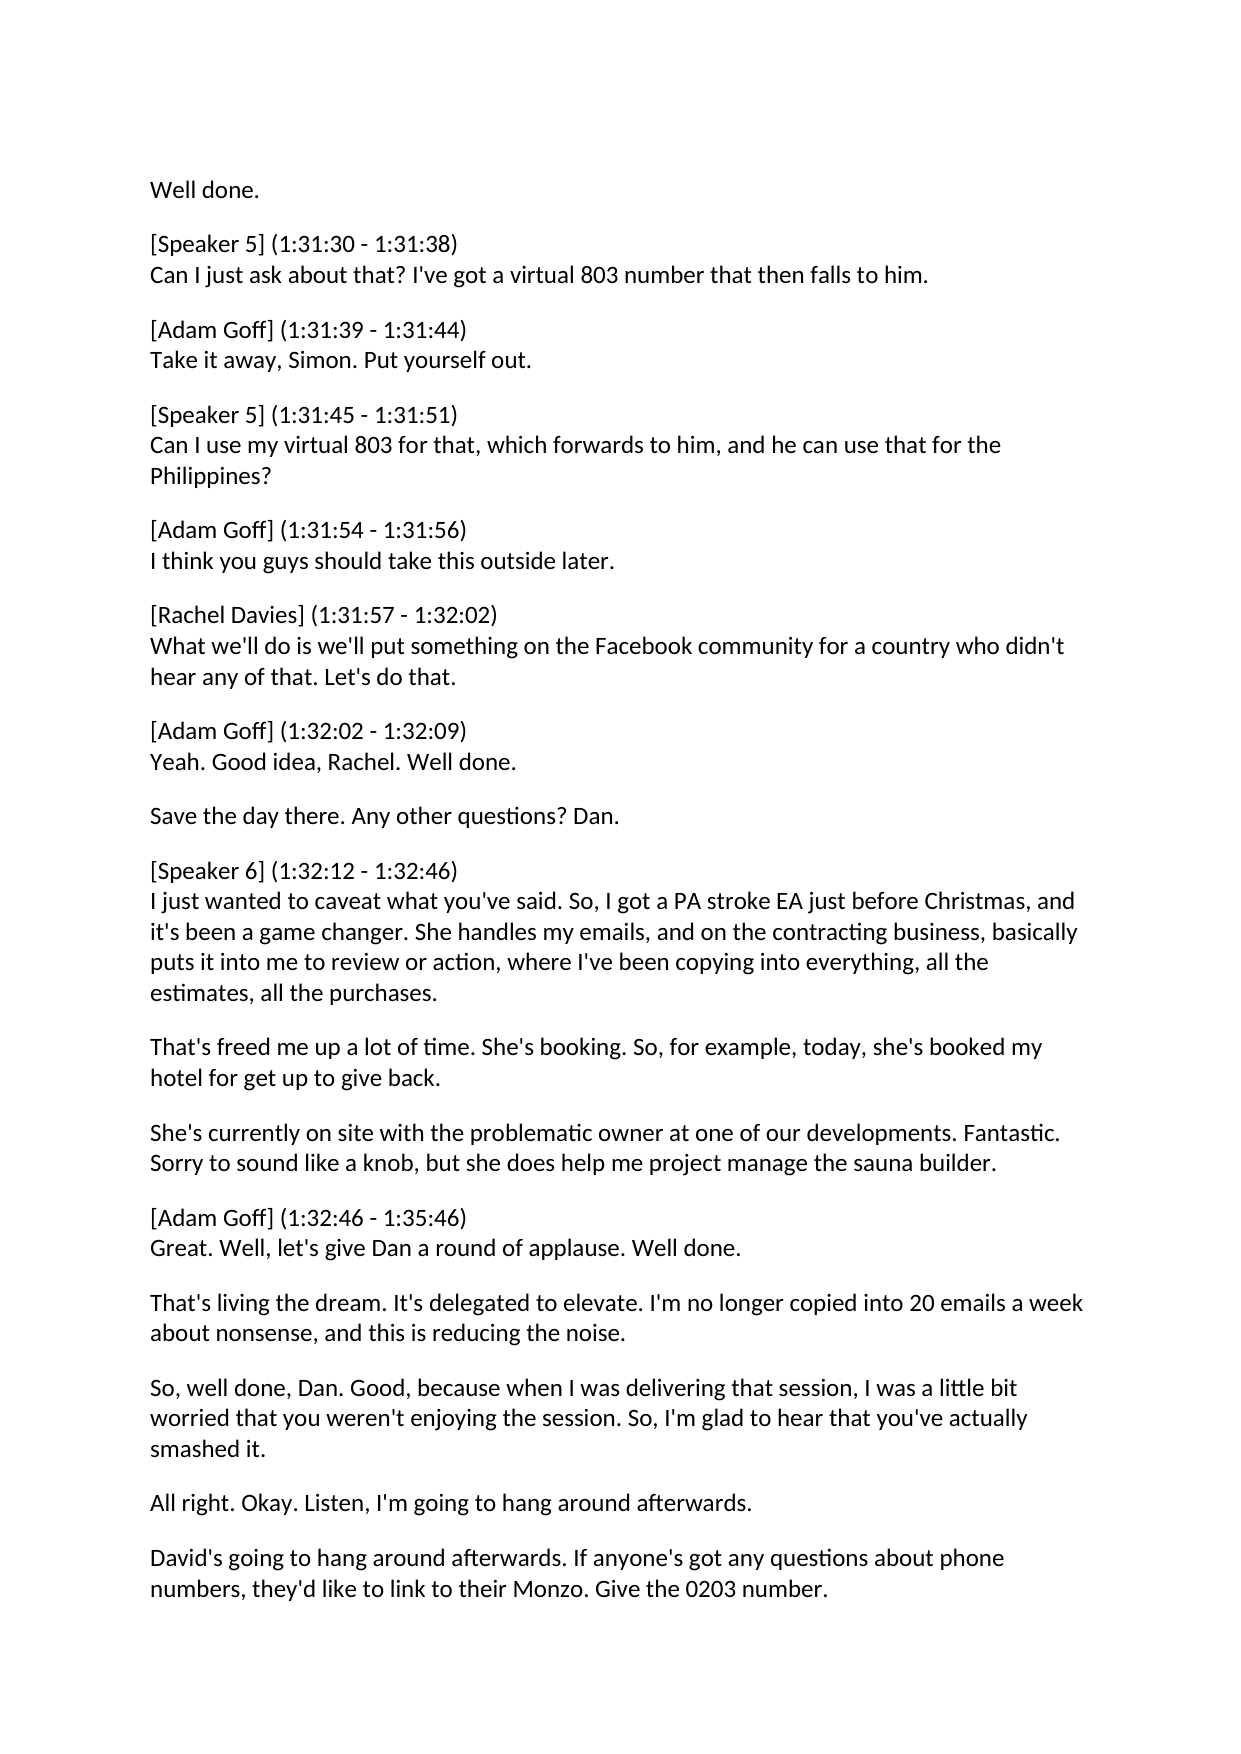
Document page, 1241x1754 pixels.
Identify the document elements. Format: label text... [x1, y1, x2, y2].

text Well done. [150, 174, 1090, 204]
text Take it away, Simon. Put yourself out. [150, 344, 1090, 375]
text Can I just ask about that? I've got a virtual 803 number that then falls to him. [150, 259, 1090, 290]
text [Speaker 5] (1:31:45 - 1:31:51) [150, 399, 1090, 429]
text [Adam Goff] (1:31:39 - 1:31:44) [150, 314, 1090, 344]
text Save the day there. Any other questions? Dan. [150, 800, 1090, 831]
text That's living the dream. It's delegated to elevate. I'm no longer copied into 20 emails a week about nonsense, and this is reducing the noise. [150, 1287, 1090, 1348]
text All right. Okay. Listen, I'm going to hang around afterwards. [150, 1488, 1090, 1518]
text She's currently on site with the problematic owner at one of our developments. Fantastic. Sorry to sound like a knob, but she does help me project manage the sauna builder. [150, 1117, 1090, 1178]
text Yeah. Good idea, Rachel. Well done. [150, 746, 1090, 776]
text I think you guys should take this outside later. [150, 545, 1090, 576]
text [Adam Goff] (1:32:46 - 1:35:46) [150, 1202, 1090, 1232]
text Great. Well, let's give Dan a round of applause. Well done. [150, 1232, 1090, 1263]
text I just wanted to caveat what you've said. So, I got a PA stroke EA just before Christmas, and it's been a game changer. She handles my emails, and on the contracting business, basically puts it into me to review or action, where I've been copying into everything, all the estimates, all the purchases. [150, 885, 1090, 1007]
text So, well done, Dan. Good, because when I was delivering that session, I was a little bit worried that you weren't enjoying the session. So, I'm glad to hear that you've actually smashed it. [150, 1372, 1090, 1463]
text [Adam Goff] (1:32:02 - 1:32:09) [150, 715, 1090, 746]
text [Speaker 6] (1:32:12 - 1:32:46) [150, 855, 1090, 885]
text [Adam Goff] (1:31:54 - 1:31:56) [150, 514, 1090, 545]
text [Rachel Davies] (1:31:57 - 1:32:02) [150, 599, 1090, 630]
text That's freed me up a lot of time. She's booking. So, for example, today, she's booked my hotel for get up to give back. [150, 1032, 1090, 1093]
text What we'll do is we'll put something on the Facebook community for a country who didn't hear any of that. Let's do that. [150, 630, 1090, 691]
text David's going to hang around afterwards. If anyone's got any questions about phone numbers, they'd like to link to their Monzo. Give the 0203 number. [150, 1542, 1090, 1603]
text Can I use my virtual 803 for that, which forwards to him, and he can use that for the Philippines? [150, 429, 1090, 490]
text [Speaker 5] (1:31:30 - 1:31:38) [150, 229, 1090, 259]
